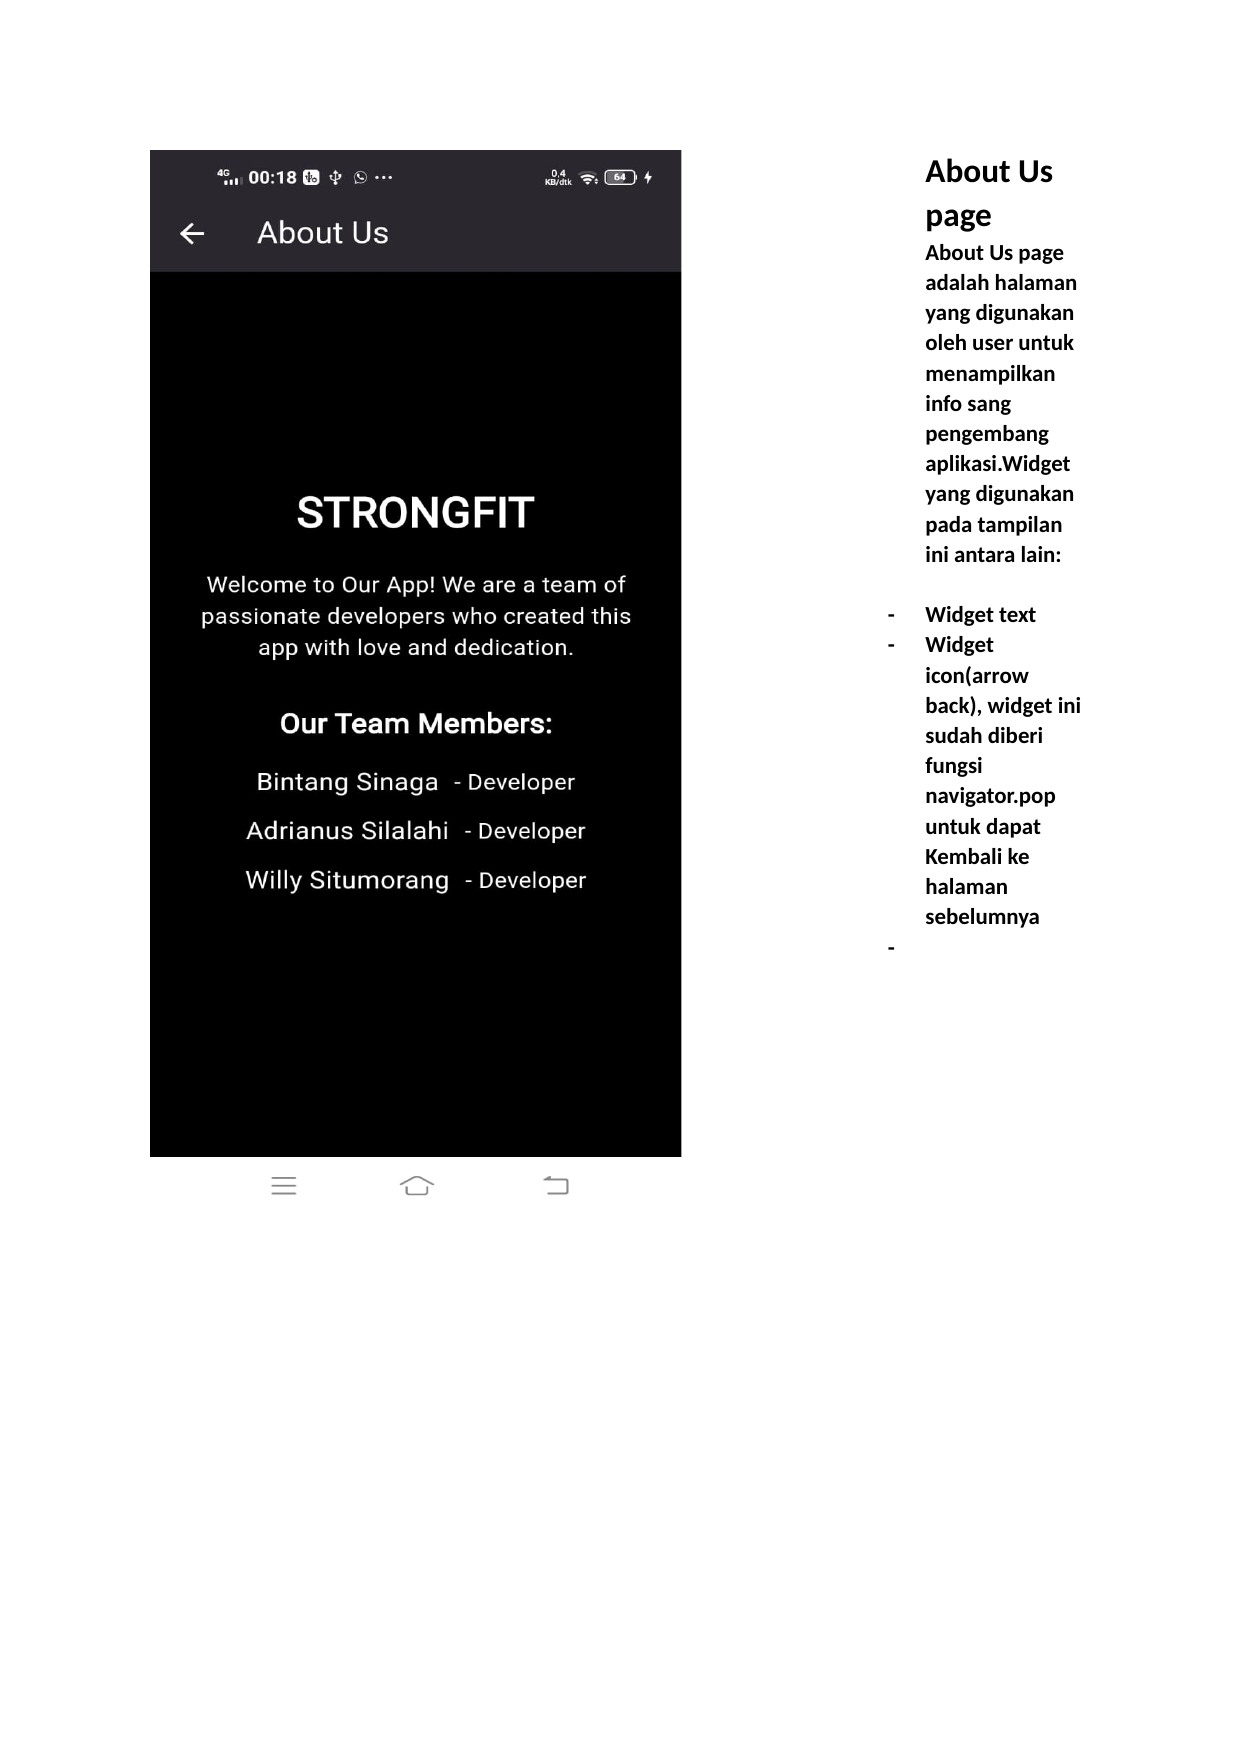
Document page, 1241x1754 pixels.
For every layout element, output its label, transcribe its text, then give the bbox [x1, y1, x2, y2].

list About Us page adalah halaman yang digunakan oleh user untuk menampilkan info sang pengembang aplikasi.Widget yang digunakan pada tampilan ini antara lain: [682, 238, 1090, 568]
list Widget text [682, 600, 1090, 628]
list Widget icon(arrow back), widget ini sudah diberi fungsi navigator.pop untuk dapat Kembali ke halaman sebelumnya [682, 631, 1090, 931]
list About Us page [682, 150, 1090, 235]
picture [150, 150, 682, 1214]
